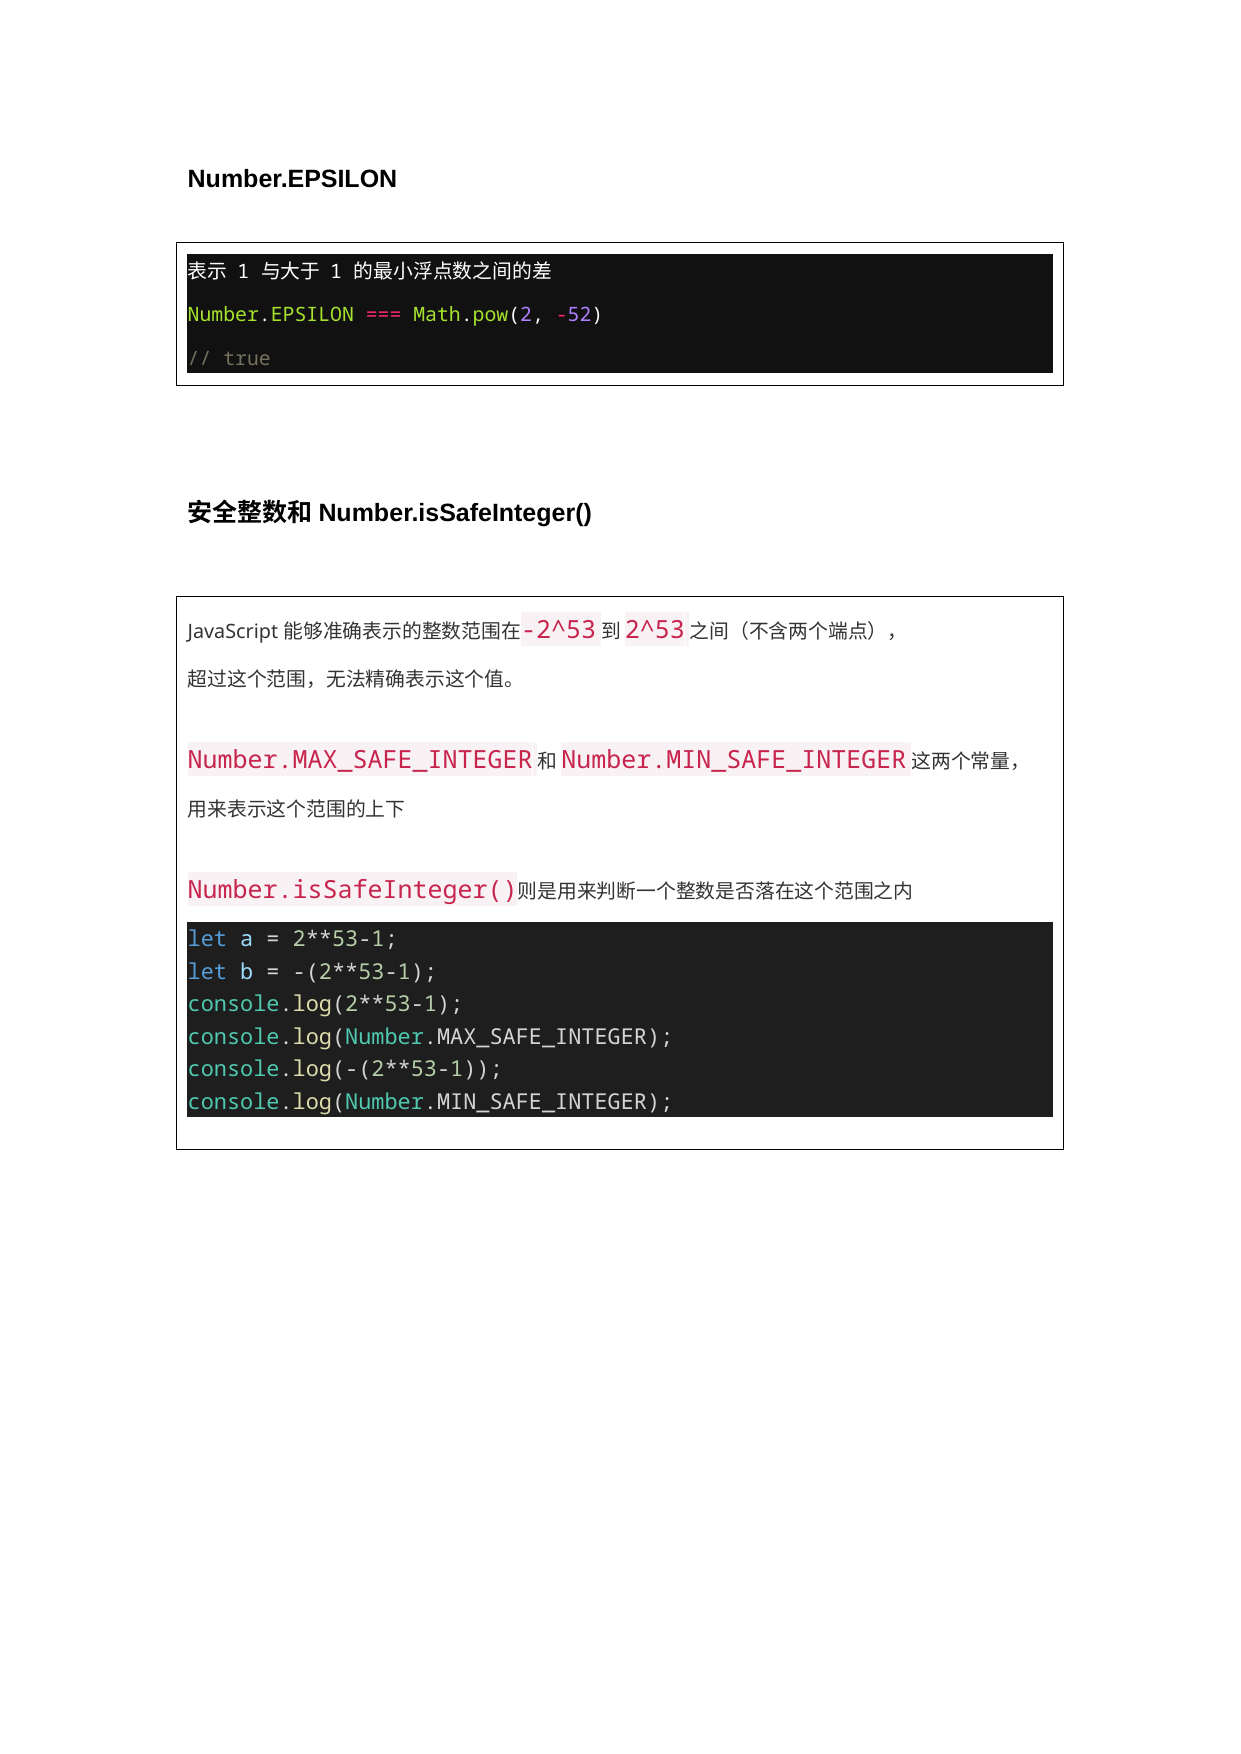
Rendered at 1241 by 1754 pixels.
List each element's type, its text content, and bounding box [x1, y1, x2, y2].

subtitle 安全整数和 Number.isSafeInteger() [187, 478, 1053, 543]
table_header 表示 1 与大于 1 的最小浮点数之间的差 Number.EPSILON === Math.pow(2, -52) // true [177, 243, 1063, 384]
table_header JavaScript 能够准确表示的整数范围在-2^53到2^53之间（不含两个端点）， 超过这个范围，无法精确表示这个值。 Number.MAX_SAFE_INTEGER和Number.MIN_SAFE_INTEGER这两个常量， 用来表示这个范围的上下 Number.isSafeInteger()则是用来判断一个整数是否落在这个范围之内 let a = 2**53-1; let b = -(2**53-1); console.log(2**53-1); console.log(Number.MAX_SAFE_INTEGER); console.log(-(2**53-1)); console.log(Number.MIN_SAFE_INTEGER); [177, 597, 1063, 1149]
subtitle Number.EPSILON [187, 162, 1053, 194]
